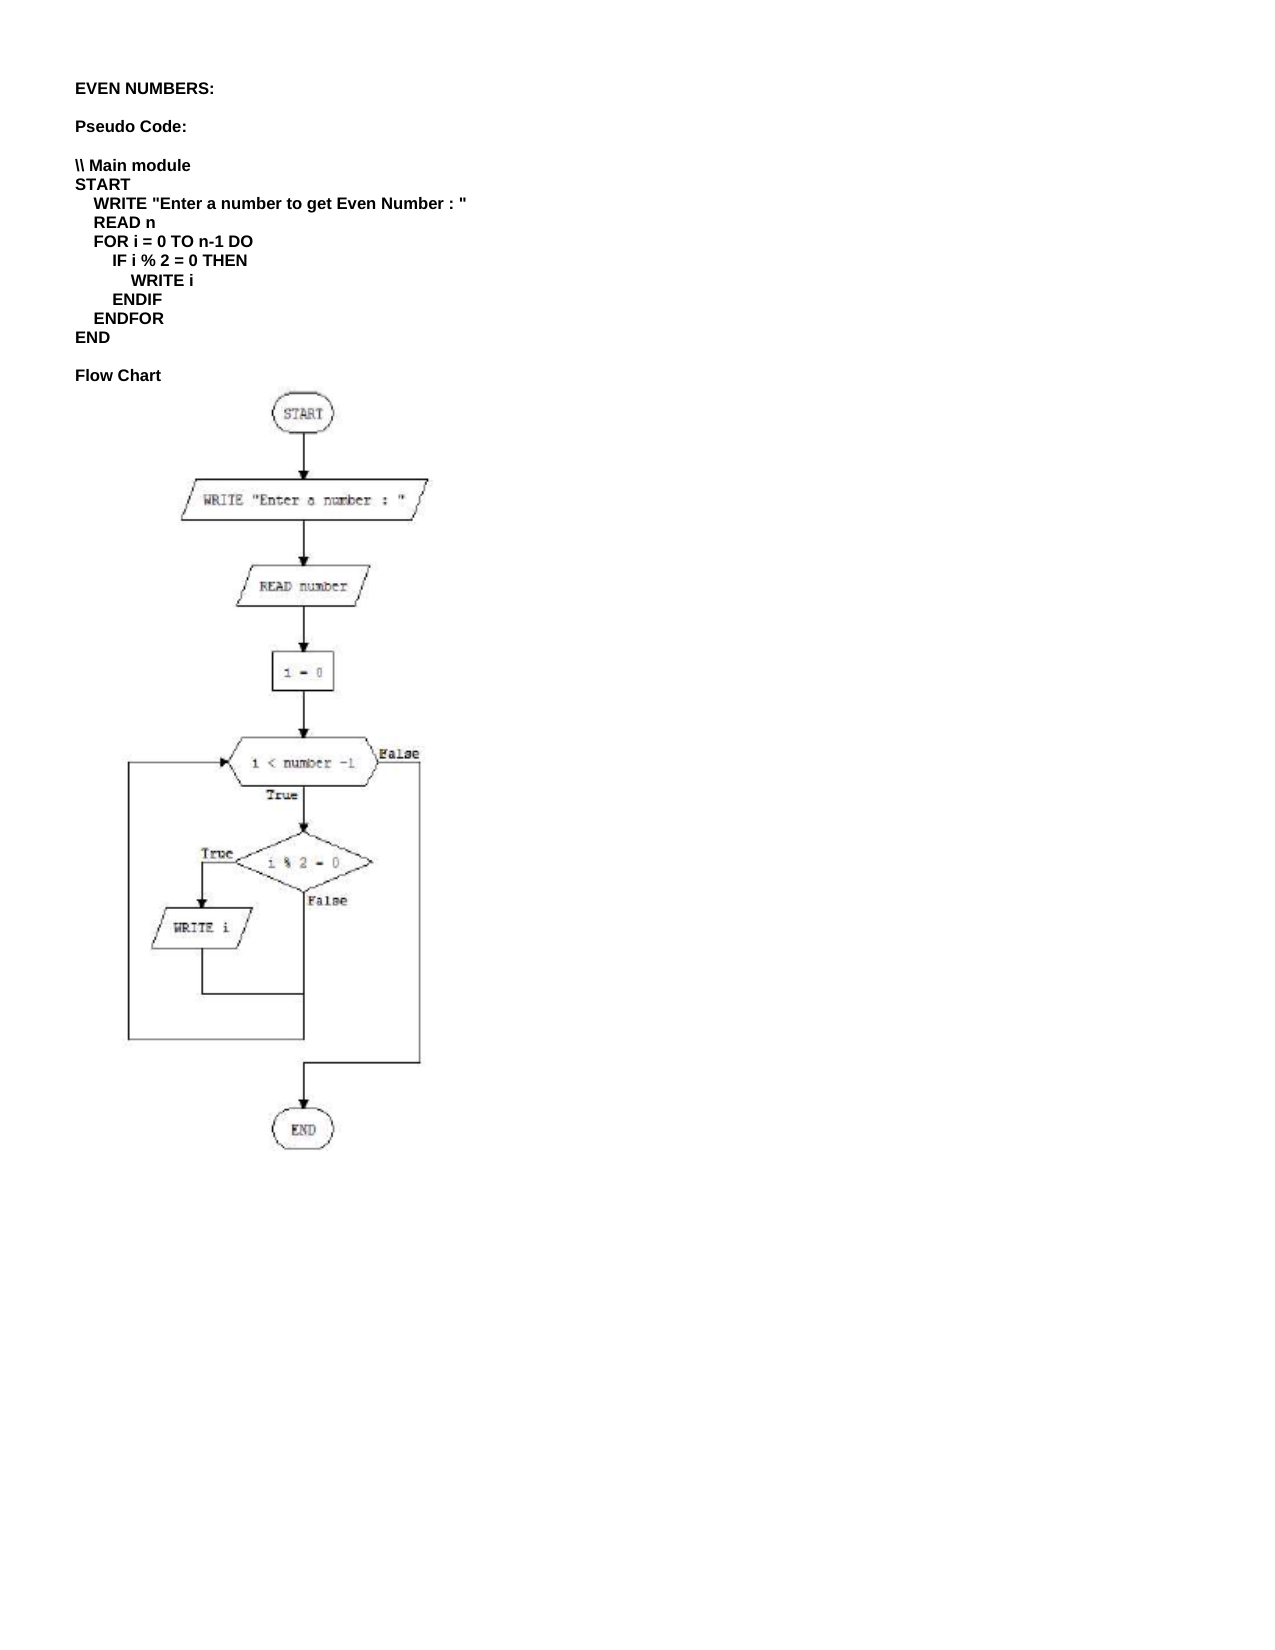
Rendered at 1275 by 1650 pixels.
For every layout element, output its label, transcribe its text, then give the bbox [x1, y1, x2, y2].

text Pseudo Code: [75, 117, 1200, 136]
text FOR i = 0 TO n-1 DO [75, 232, 1200, 251]
picture [75, 385, 1001, 1239]
text IF i % 2 = 0 THEN [75, 251, 1200, 270]
text ENDIF [75, 289, 1200, 309]
text READ n [75, 213, 1200, 232]
text END [75, 328, 1200, 347]
text WRITE i [75, 270, 1200, 289]
text ENDFOR [75, 309, 1200, 328]
text Flow Chart [75, 366, 1200, 385]
text WRITE "Enter a number to get Even Number : " [75, 194, 1200, 213]
text START [75, 174, 1200, 194]
text \\ Main module [75, 155, 1200, 174]
text EVEN NUMBERS: [75, 79, 1200, 98]
